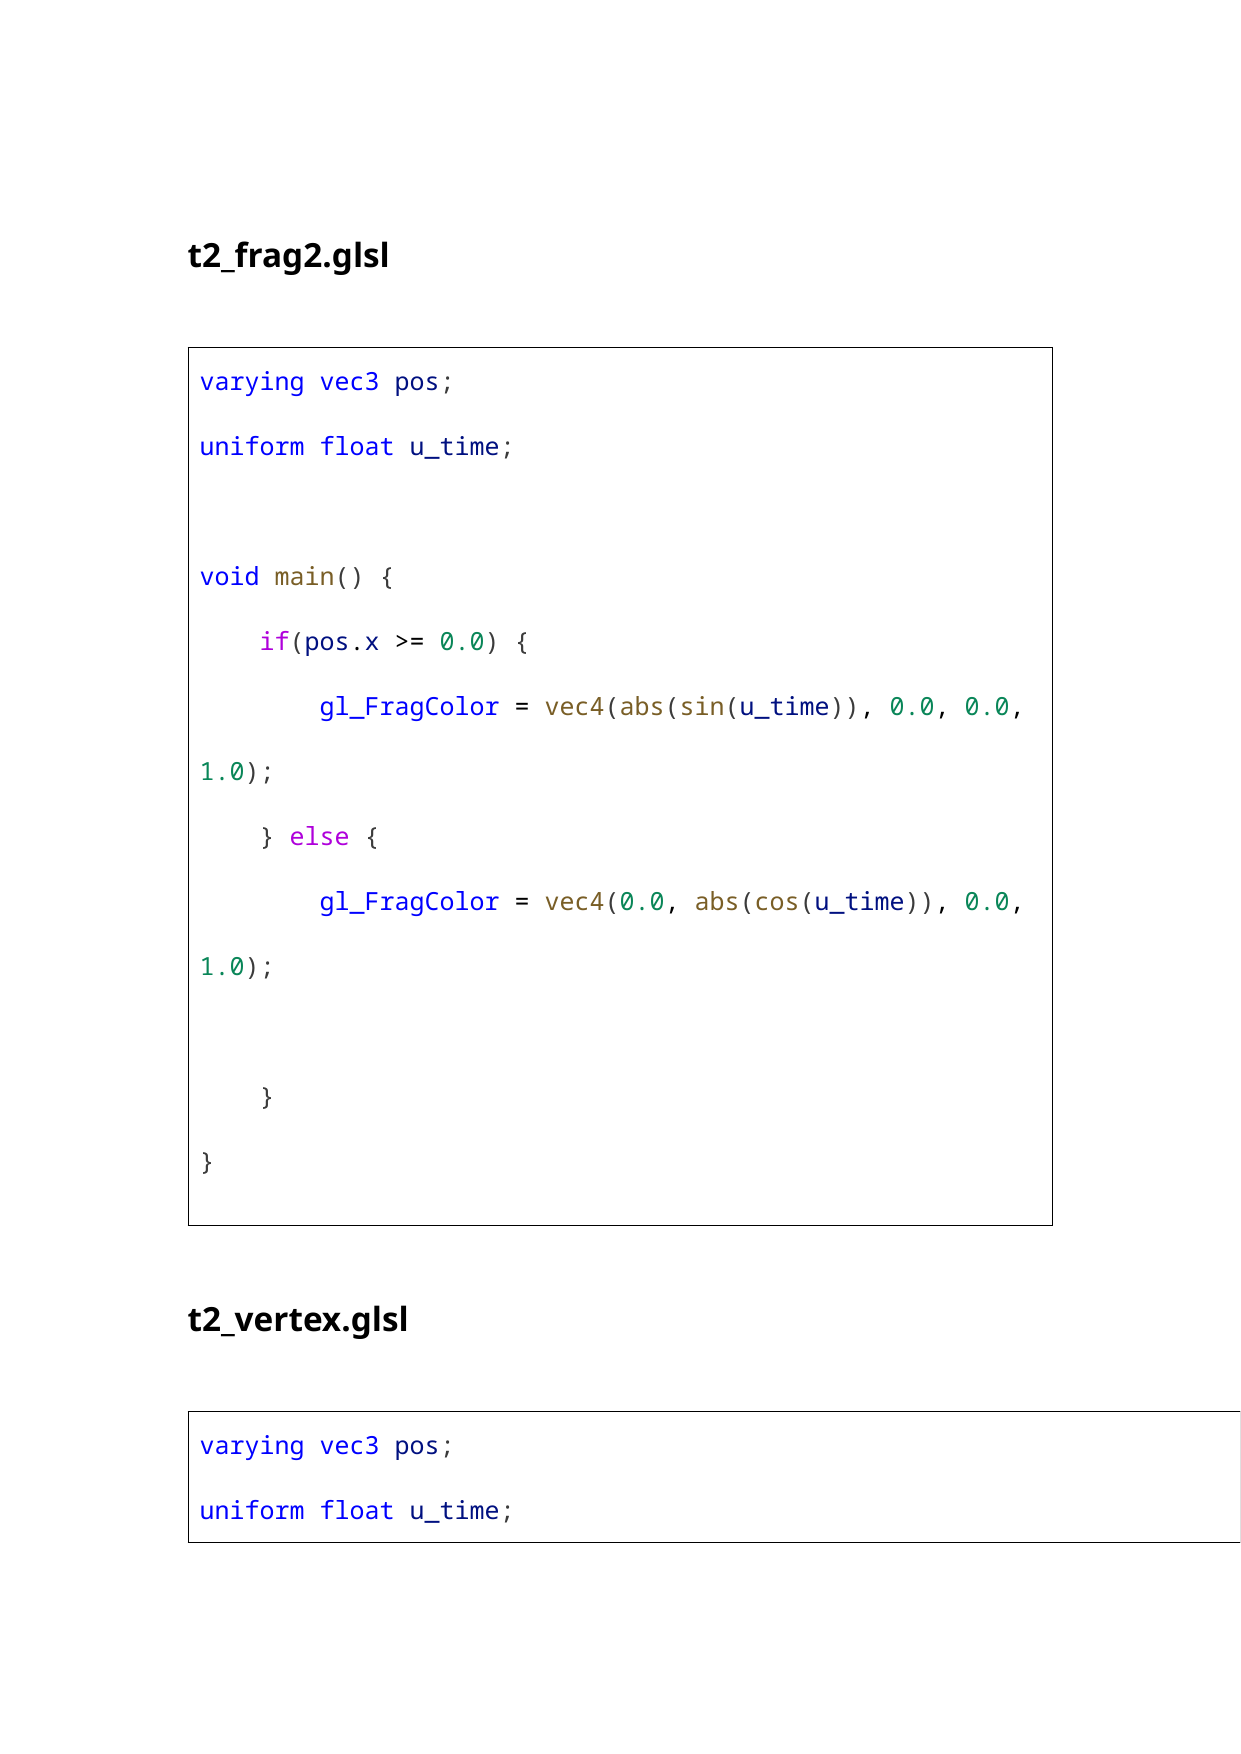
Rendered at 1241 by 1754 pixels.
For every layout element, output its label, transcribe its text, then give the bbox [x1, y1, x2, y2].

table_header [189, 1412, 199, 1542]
subtitle t2_vertex.glsl [187, 1286, 1053, 1351]
subtitle t2_frag2.glsl [187, 222, 1053, 287]
table_header varying vec3 pos; uniform float u_time; void main() { if(pos.x >= 0.0) { gl_FragColor = vec4(abs(sin(u_time)), 0.0, 0.0, 1.0); } else { gl_FragColor = vec4(0.0, abs(cos(u_time)), 0.0, 1.0); } } [189, 348, 1052, 1225]
